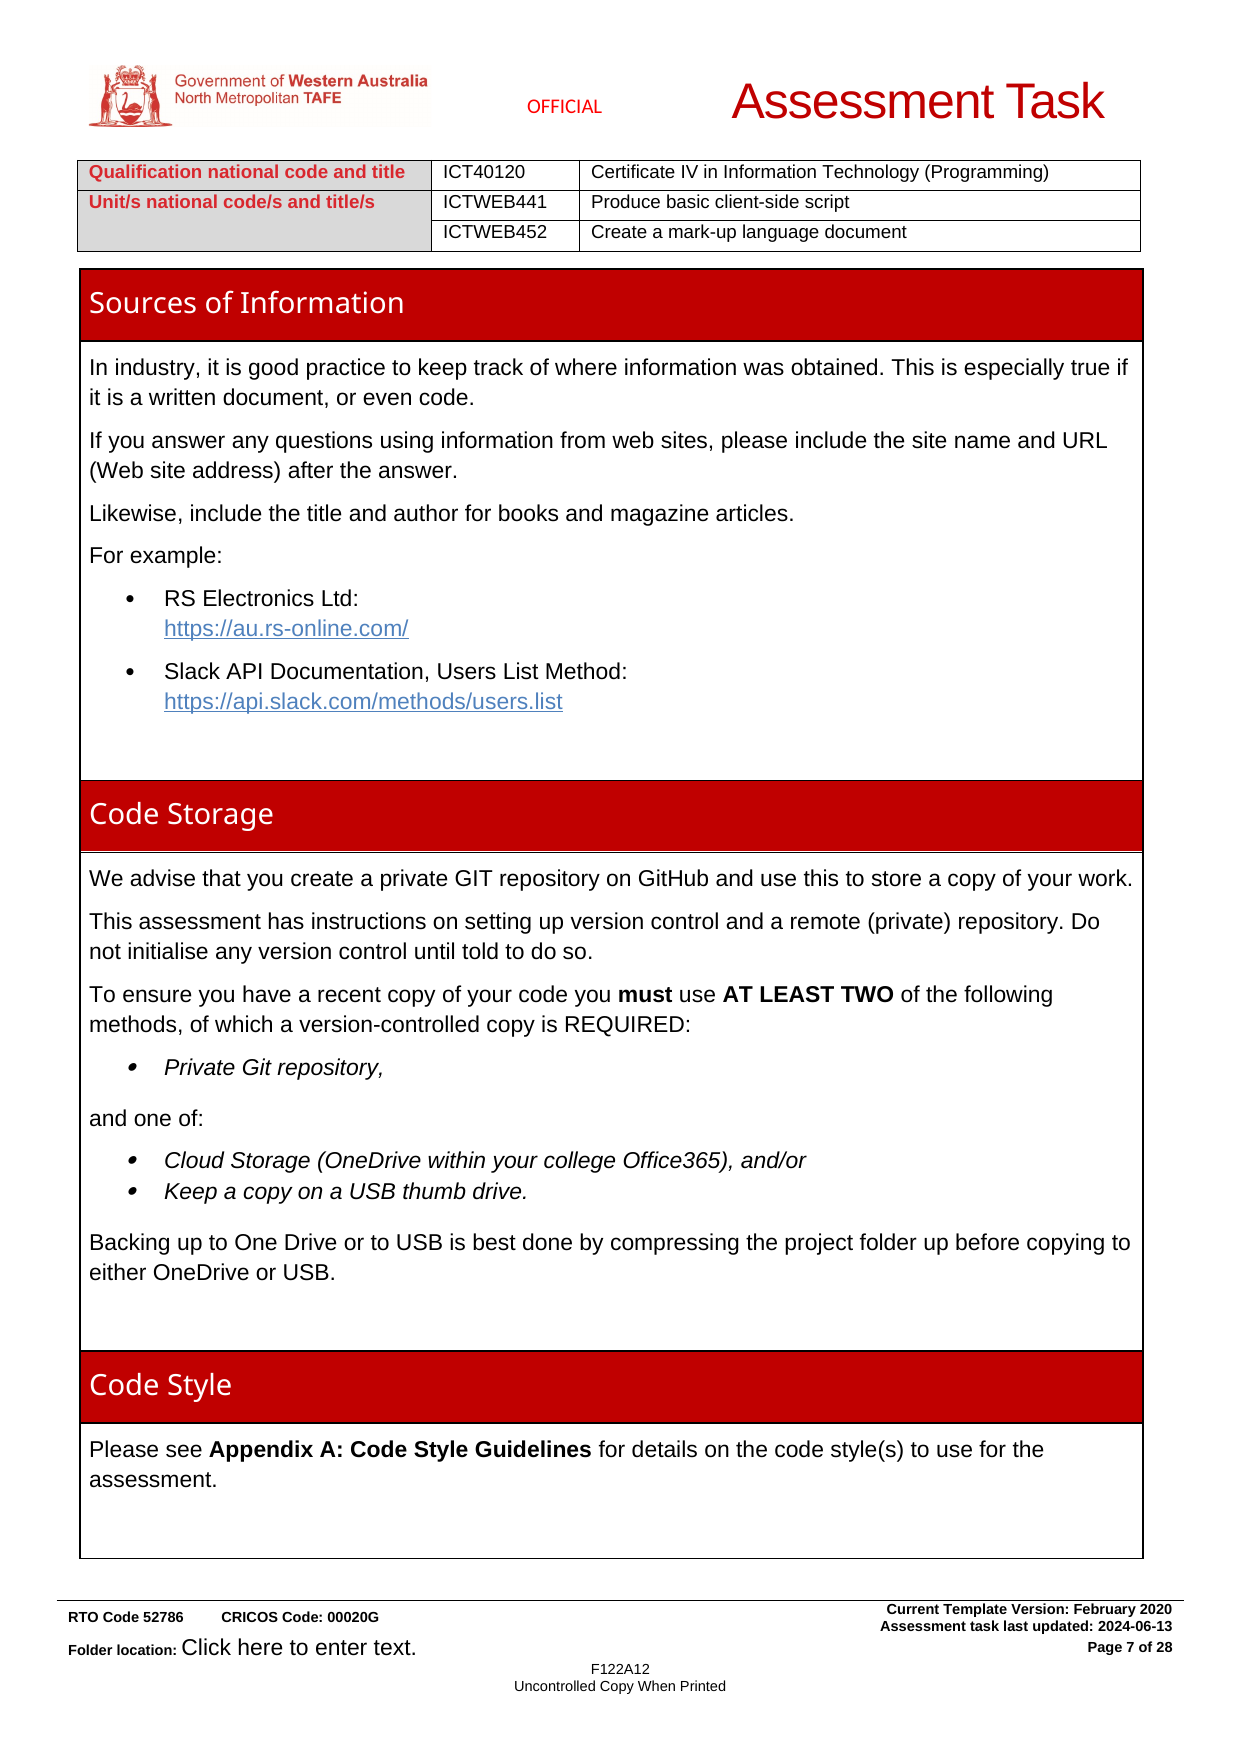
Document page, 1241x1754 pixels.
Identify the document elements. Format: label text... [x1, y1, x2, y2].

picture [88, 65, 432, 127]
table_cell Code Style [81, 1352, 1142, 1422]
table_cell We advise that you create a private GIT repository on GitHub and use this to store a copy of your work. This assessment has instructions on setting up version control and a remote (private) repository. Do not initialise any version control until told to do so. To ensure you have a recent copy of your code you must use AT LEAST TWO of the following methods, of which a version-controlled copy is REQUIRED: Private Git repository, and one of: Cloud Storage (OneDrive within your college Office365), and/or Keep a copy on a USB thumb drive. Backing up to One Drive or to USB is best done by compressing the project folder up before copying to either OneDrive or USB. [81, 853, 1142, 1350]
table_cell Sources of Information [81, 270, 1142, 340]
table_cell Please see Appendix A: Code Style Guidelines for details on the code style(s) to use for the assessment. [81, 1424, 1142, 1557]
table_cell Code Storage [81, 781, 1142, 851]
table_cell In industry, it is good practice to keep track of where information was obtained. This is especially true if it is a written document, or even code. If you answer any questions using information from web sites, please include the site name and URL (Web site address) after the answer. Likewise, include the title and author for books and magazine articles. For example: RS Electronics Ltd: https://au.rs-online.com/ Slack API Documentation, Users List Method: https://api.slack.com/methods/users.list [81, 342, 1142, 779]
